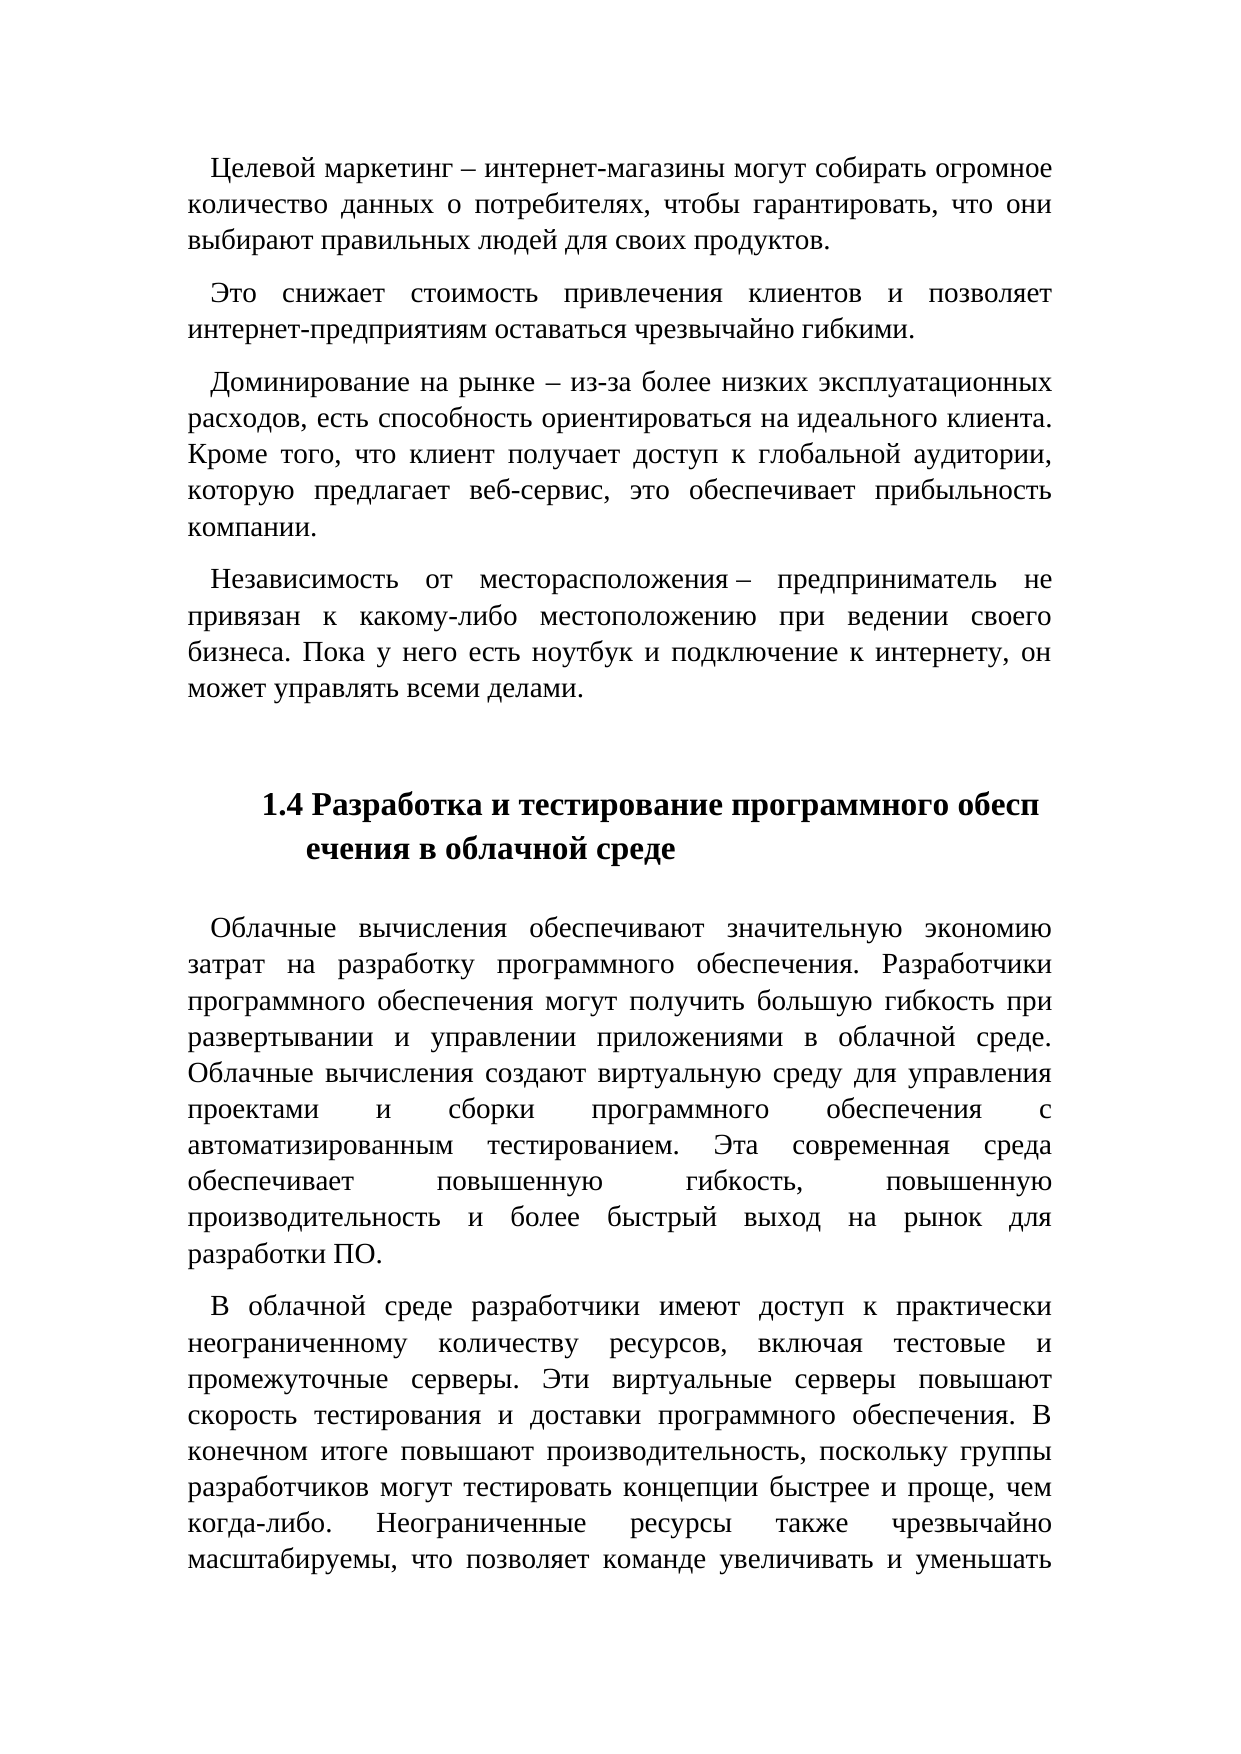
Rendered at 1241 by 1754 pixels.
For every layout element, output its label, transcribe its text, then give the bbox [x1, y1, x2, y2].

text Доминирование на рынке – из-за более низких эксплуатационных расходов, есть способность ориентироваться на идеального клиента. Кроме того, что клиент получает доступ к глобальной аудитории, которую предлагает веб-сервис, это обеспечивает прибыльность компании. [187, 364, 1053, 542]
text Целевой маркетинг – интернет-магазины могут собирать огромное количество данных о потребителях, чтобы гарантировать, что они выбирают правильных людей для своих продуктов. [187, 150, 1053, 256]
subtitle 1.4 Разработка и тестирование программного обеспечения в облачной среде [261, 784, 1053, 866]
text Облачные вычисления обеспечивают значительную экономию затрат на разработку программного обеспечения. Разработчики программного обеспечения могут получить большую гибкость при развертывании и управлении приложениями в облачной среде. Облачные вычисления создают виртуальную среду для управления проектами и сборки программного обеспечения с автоматизированным тестированием. Эта современная среда обеспечивает повышенную гибкость, повышенную производительность и более быстрый выход на рынок для разработки ПО. [187, 910, 1053, 1269]
text Независимость от месторасположения – предприниматель не привязан к какому-либо местоположению при ведении своего бизнеса. Пока у него есть ноутбук и подключение к интернету, он может управлять всеми делами. [187, 561, 1053, 703]
text Это снижает стоимость привлечения клиентов и позволяет интернет-предприятиям оставаться чрезвычайно гибкими. [187, 275, 1053, 345]
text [187, 1288, 1053, 1575]
